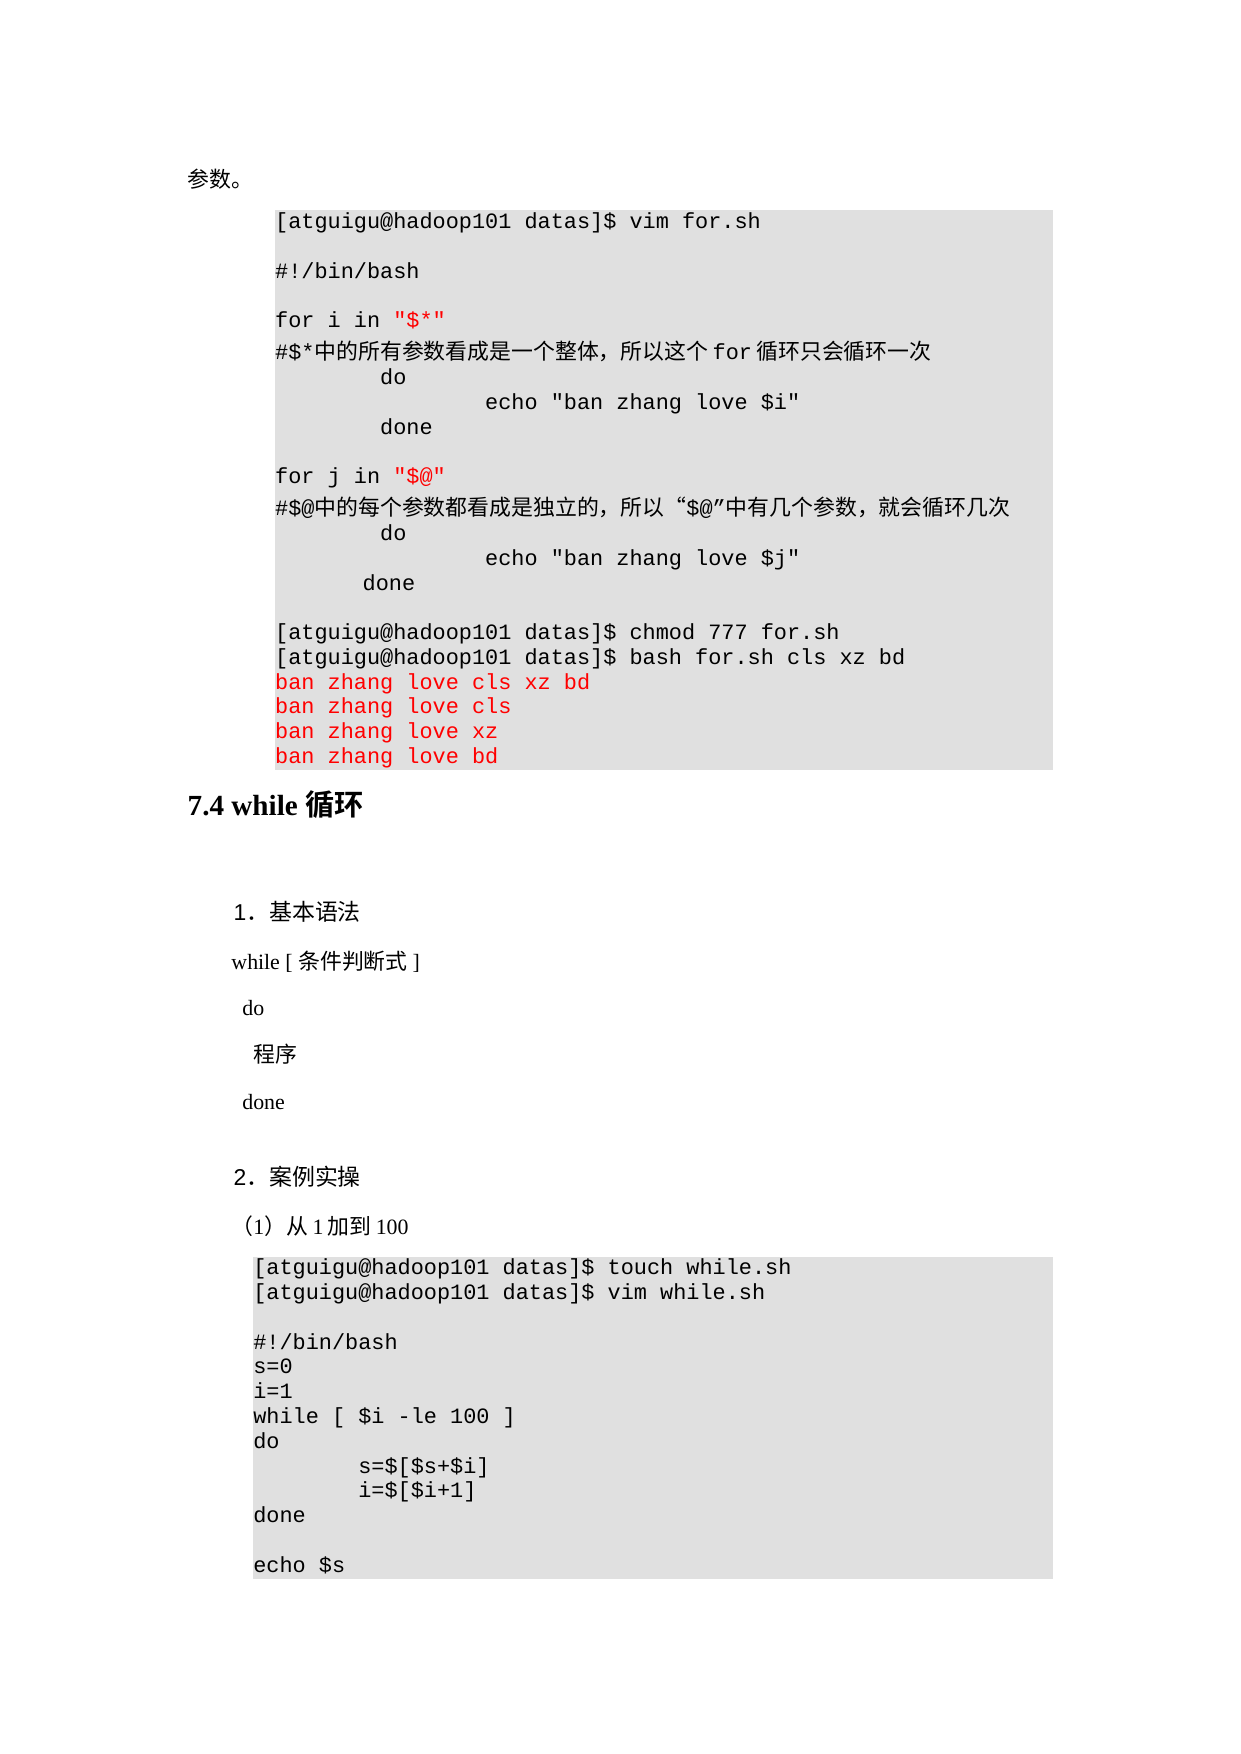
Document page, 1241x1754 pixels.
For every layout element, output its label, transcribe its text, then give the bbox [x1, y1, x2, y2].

text while [ 条件判断式 ] [231, 943, 1053, 976]
text （1）从1加到100 [187, 1208, 1053, 1241]
text do [275, 366, 1053, 391]
text 2．案例实操 [187, 1143, 1053, 1208]
text [atguigu@hadoop101 datas]$ chmod 777 for.sh [275, 621, 1053, 646]
text done [253, 1504, 1053, 1529]
text echo $s [253, 1554, 1053, 1579]
text #$*中的所有参数看成是一个整体，所以这个for循环只会循环一次 [275, 334, 1053, 366]
text ban zhang love cls [275, 696, 1053, 721]
text #$@中的每个参数都看成是独立的，所以“$@”中有几个参数，就会循环几次 [275, 490, 1053, 522]
text [atguigu@hadoop101 datas]$ touch while.sh [253, 1257, 1053, 1281]
text #!/bin/bash [253, 1331, 1053, 1356]
text i=$[$i+1] [253, 1480, 1053, 1504]
text s=0 [253, 1356, 1053, 1381]
text do [253, 1430, 1053, 1455]
text #!/bin/bash [275, 260, 1053, 285]
text ban zhang love xz [275, 721, 1053, 745]
text while [ $i -le 100 ] [253, 1405, 1053, 1430]
text s=$[$s+$i] [253, 1455, 1053, 1480]
text [atguigu@hadoop101 datas]$ bash for.sh cls xz bd [275, 646, 1053, 671]
text ban zhang love cls xz bd [275, 671, 1053, 696]
text do [275, 522, 1053, 547]
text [187, 162, 1053, 194]
text echo "ban zhang love $i" [275, 391, 1053, 416]
text [atguigu@hadoop101 datas]$ vim while.sh [253, 1281, 1053, 1306]
text [atguigu@hadoop101 datas]$ vim for.sh [275, 210, 1053, 235]
text done [275, 572, 1053, 597]
text for i in "$*" [275, 309, 1053, 334]
text ban zhang love bd [275, 745, 1053, 770]
text i=1 [253, 1381, 1053, 1405]
text 程序 [231, 1037, 1053, 1069]
text done [231, 1085, 1053, 1118]
text do [231, 992, 1053, 1024]
text echo "ban zhang love $j" [275, 547, 1053, 572]
text 1．基本语法 [187, 878, 1053, 943]
subtitle 7.4 while 循环 [187, 770, 1053, 835]
text done [275, 416, 1053, 441]
text for j in "$@" [275, 465, 1053, 490]
